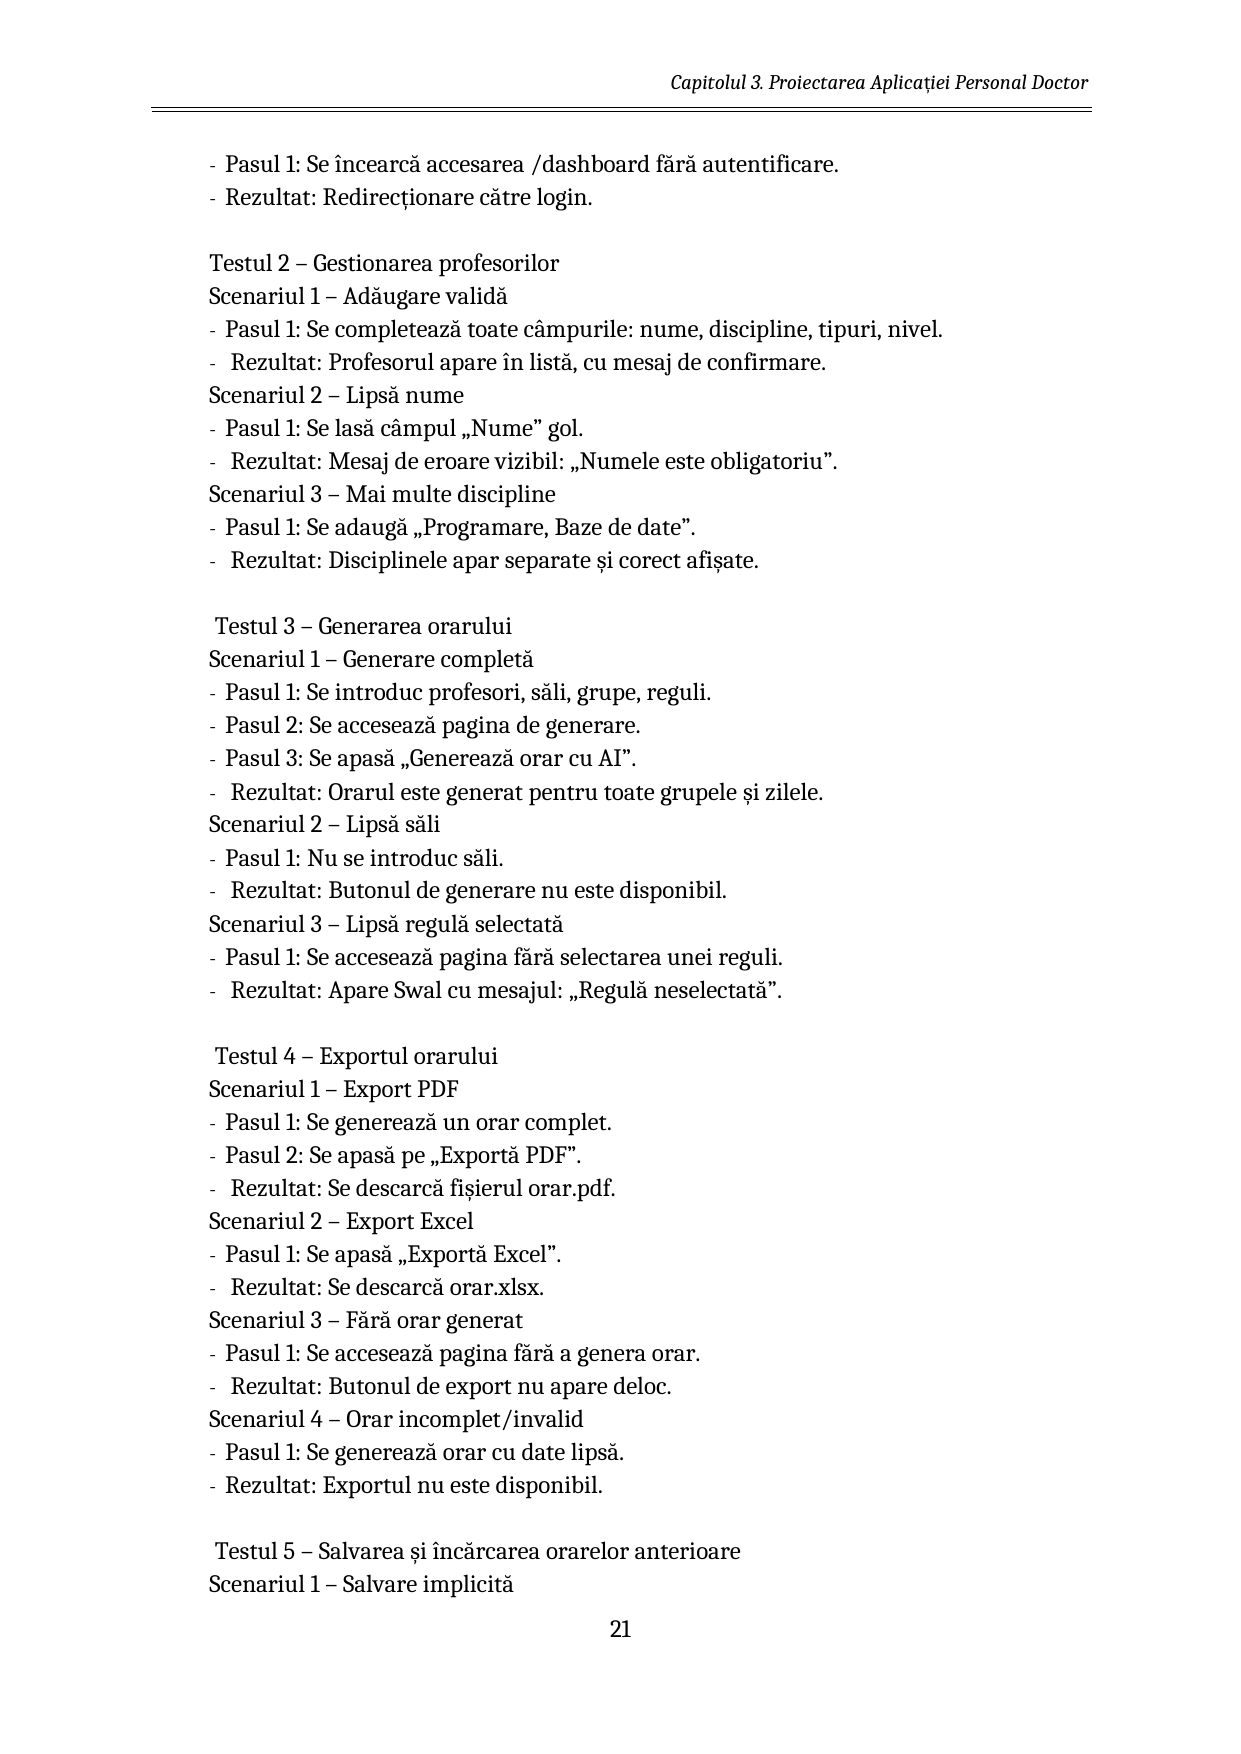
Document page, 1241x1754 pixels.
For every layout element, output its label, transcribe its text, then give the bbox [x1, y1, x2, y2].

text Scenariul 2 – Lipsă săli [150, 810, 1090, 839]
list Rezultat: Profesorul apare în listă, cu mesaj de confirmare. [209, 348, 1090, 377]
list Pasul 2: Se apasă pe „Exportă PDF”. [209, 1141, 1090, 1169]
text Scenariul 4 – Orar incomplet/invalid [150, 1405, 1090, 1433]
text Scenariul 1 – Adăugare validă [150, 282, 1090, 311]
list Pasul 1: Nu se introduc săli. [209, 843, 1090, 872]
text Scenariul 2 – Export Excel [150, 1207, 1090, 1235]
list Rezultat: Disciplinele apar separate și corect afișate. [209, 546, 1090, 575]
list Rezultat: Se descarcă orar.xlsx. [209, 1273, 1090, 1301]
list Rezultat: Butonul de export nu apare deloc. [209, 1372, 1090, 1401]
list Pasul 1: Se accesează pagina fără selectarea unei reguli. [209, 942, 1090, 971]
text Scenariul 3 – Mai multe discipline [150, 480, 1090, 509]
text Testul 2 – Gestionarea profesorilor [150, 249, 1090, 278]
text Testul 3 – Generarea orarului [150, 612, 1090, 641]
list Rezultat: Se descarcă fișierul orar.pdf. [209, 1174, 1090, 1202]
list Pasul 1: Se generează orar cu date lipsă. [209, 1438, 1090, 1467]
text Scenariul 1 – Export PDF [150, 1074, 1090, 1103]
list Rezultat: Butonul de generare nu este disponibil. [209, 876, 1090, 905]
list Pasul 1: Se completează toate câmpurile: nume, discipline, tipuri, nivel. [209, 315, 1090, 344]
list Rezultat: Redirecționare către login. [209, 183, 1090, 212]
text Testul 5 – Salvarea și încărcarea orarelor anterioare [150, 1537, 1090, 1566]
list Pasul 1: Se încearcă accesarea /dashboard fără autentificare. [209, 150, 1090, 179]
list Pasul 1: Se adaugă „Programare, Baze de date”. [209, 513, 1090, 542]
list Pasul 1: Se introduc profesori, săli, grupe, reguli. [209, 678, 1090, 707]
text Scenariul 3 – Lipsă regulă selectată [150, 909, 1090, 938]
text Scenariul 2 – Lipsă nume [150, 381, 1090, 410]
list Pasul 1: Se accesează pagina fără a genera orar. [209, 1339, 1090, 1367]
list Rezultat: Mesaj de eroare vizibil: „Numele este obligatoriu”. [209, 447, 1090, 476]
list Pasul 2: Se accesează pagina de generare. [209, 711, 1090, 740]
list Rezultat: Orarul este generat pentru toate grupele și zilele. [209, 777, 1090, 806]
text Scenariul 1 – Generare completă [150, 645, 1090, 674]
list Rezultat: Apare Swal cu mesajul: „Regulă neselectată”. [209, 976, 1090, 1004]
list Pasul 1: Se generează un orar complet. [209, 1108, 1090, 1136]
text Scenariul 3 – Fără orar generat [150, 1306, 1090, 1334]
text Scenariul 1 – Salvare implicită [150, 1570, 1090, 1599]
list Pasul 3: Se apasă „Generează orar cu AI”. [209, 744, 1090, 773]
list Rezultat: Exportul nu este disponibil. [209, 1471, 1090, 1499]
list Pasul 1: Se lasă câmpul „Nume” gol. [209, 414, 1090, 443]
text Testul 4 – Exportul orarului [150, 1042, 1090, 1070]
list Pasul 1: Se apasă „Exportă Excel”. [209, 1240, 1090, 1268]
